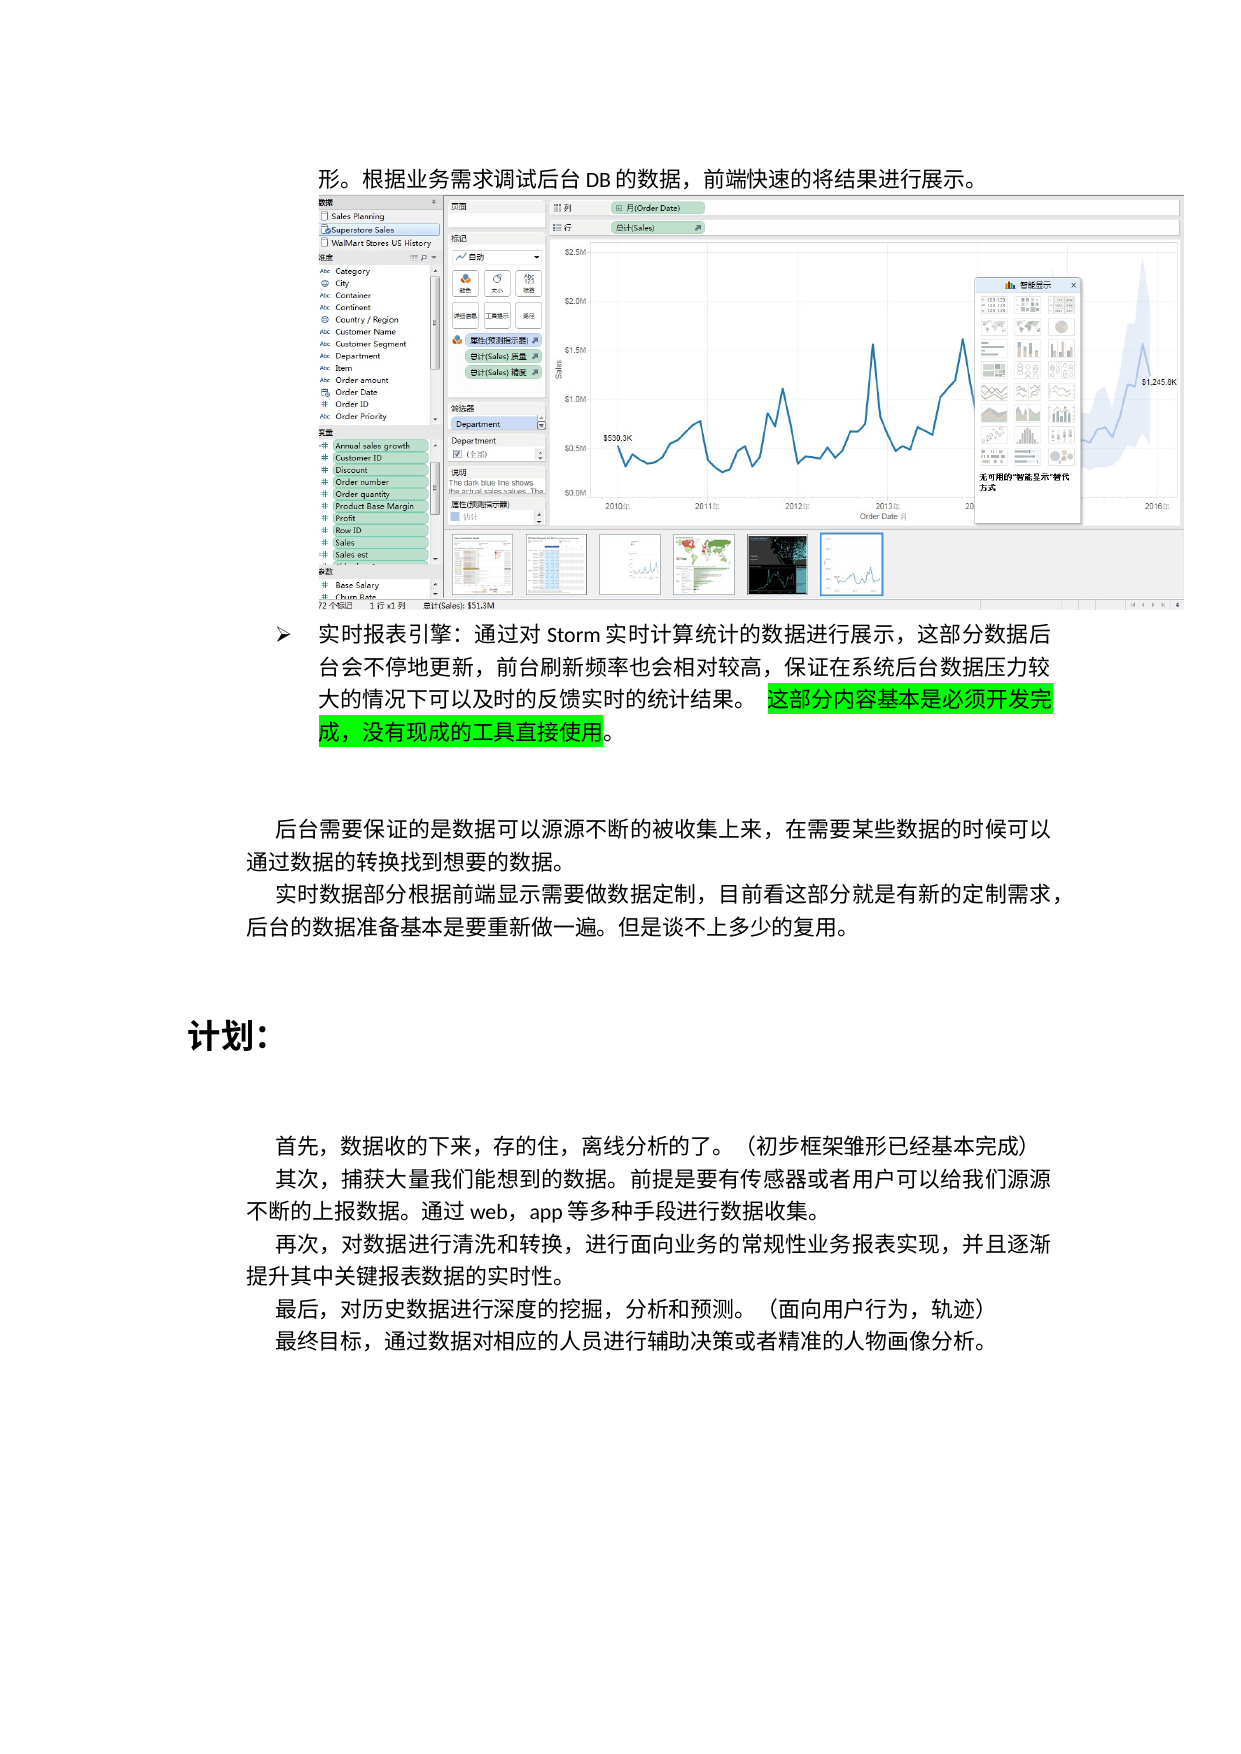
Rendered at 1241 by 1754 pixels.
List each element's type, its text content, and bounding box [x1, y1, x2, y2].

list 实时数据部分根据前端显示需要做数据定制，目前看这部分就是有新的定制需求，后台的数据准备基本是要重新做一遍。但是谈不上多少的复用。 [247, 877, 1053, 942]
list 首先，数据收的下来，存的住，离线分析的了。（初步框架雏形已经基本完成） [247, 1129, 1053, 1161]
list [275, 162, 1053, 194]
list 后台需要保证的是数据可以源源不断的被收集上来，在需要某些数据的时候可以通过数据的转换找到想要的数据。 [247, 812, 1053, 877]
picture [318, 194, 1184, 610]
subtitle 计划： [187, 1002, 1053, 1067]
list 最后，对历史数据进行深度的挖掘，分析和预测。（面向用户行为，轨迹） [247, 1291, 1053, 1324]
list 再次，对数据进行清洗和转换，进行面向业务的常规性业务报表实现，并且逐渐提升其中关键报表数据的实时性。 [247, 1226, 1053, 1291]
list 最终目标，通过数据对相应的人员进行辅助决策或者精准的人物画像分析。 [247, 1324, 1053, 1356]
list 其次，捕获大量我们能想到的数据。前提是要有传感器或者用户可以给我们源源不断的上报数据。通过web，app等多种手段进行数据收集。 [247, 1161, 1053, 1226]
list 实时报表引擎：通过对Storm实时计算统计的数据进行展示，这部分数据后台会不停地更新，前台刷新频率也会相对较高，保证在系统后台数据压力较大的情况下可以及时的反馈实时的统计结果。 这部分内容基本是必须开发完成，没有现成的工具直接使用。 [275, 617, 1053, 747]
